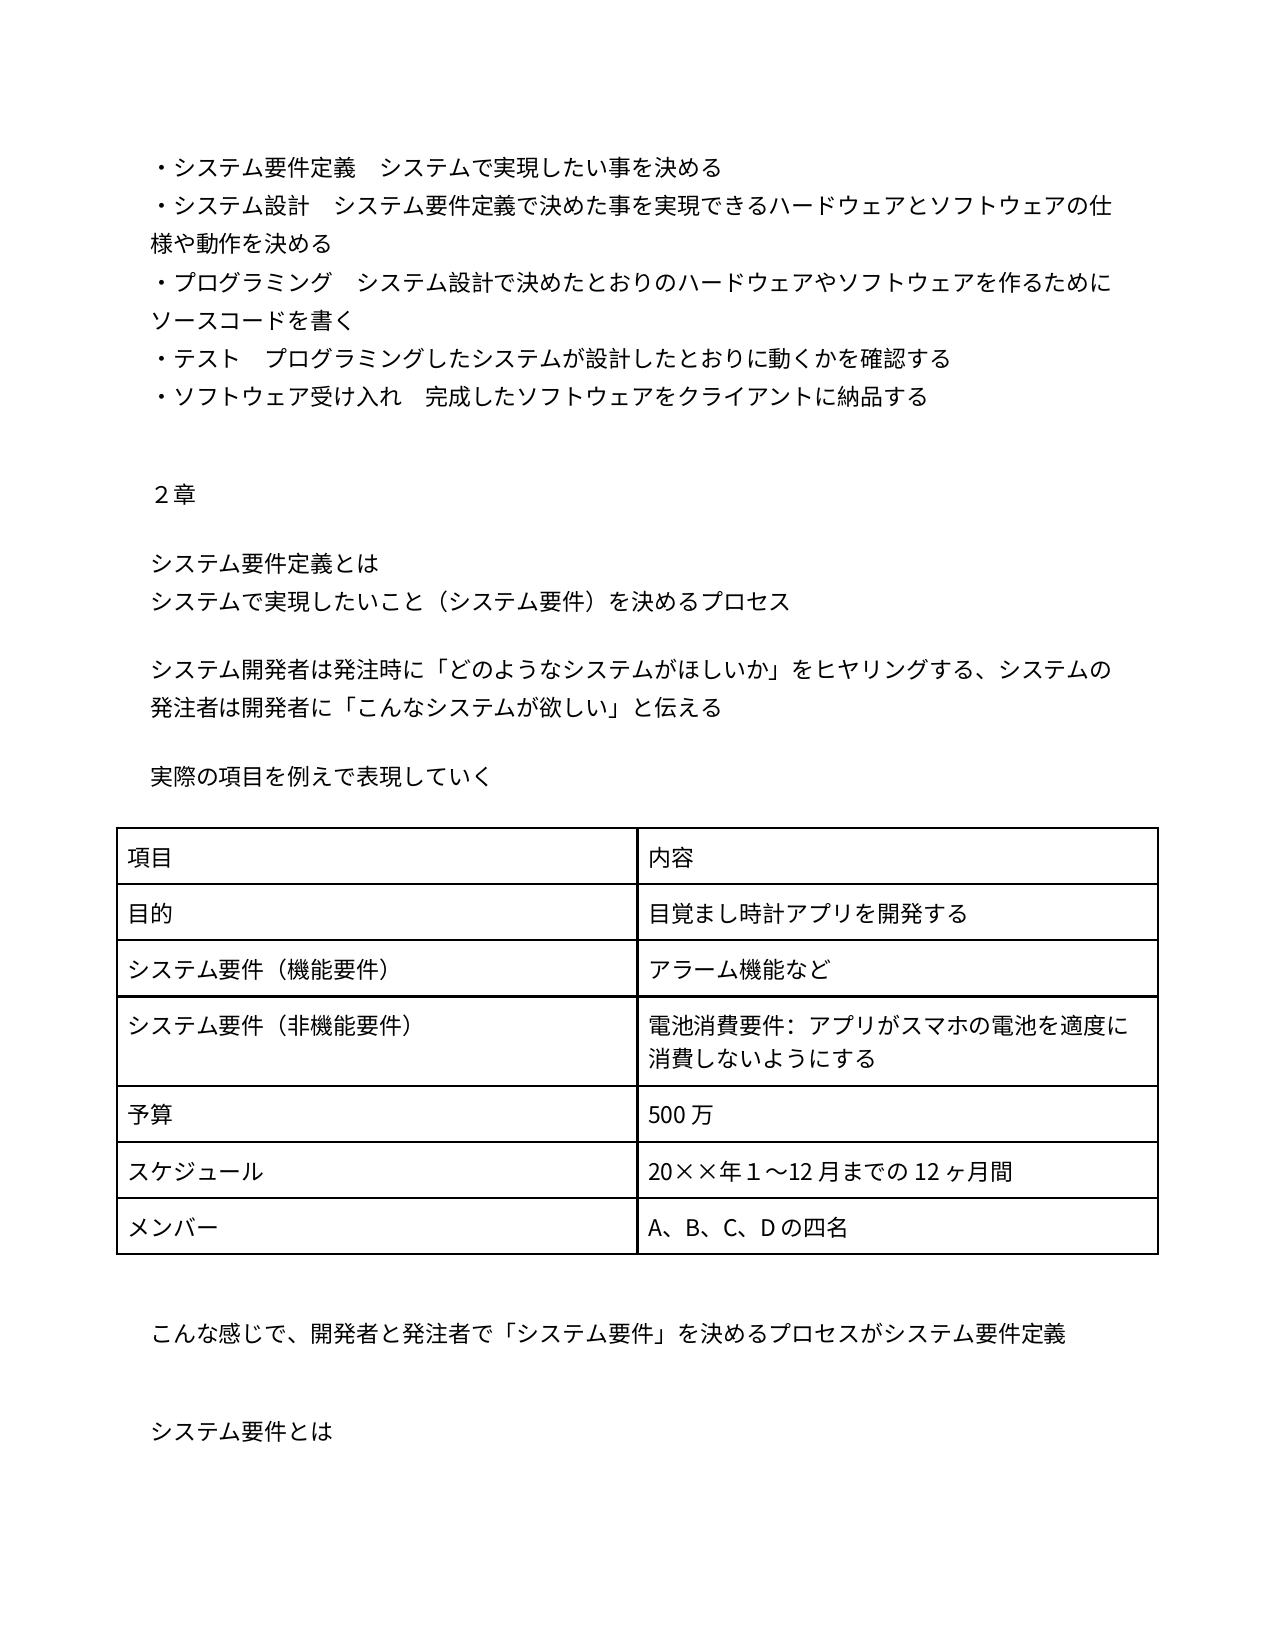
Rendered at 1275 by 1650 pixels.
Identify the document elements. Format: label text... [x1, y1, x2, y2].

text ・ソフトウェア受け入れ 完成したソフトウェアをクライアントに納品する [150, 379, 1125, 412]
table_header 内容 [639, 829, 1157, 883]
text ２章 [150, 477, 1125, 511]
text こんな感じで、開発者と発注者で「システム要件」を決めるプロセスがシステム要件定義 [150, 1316, 1125, 1349]
text 実際の項目を例えで表現していく [150, 758, 1125, 792]
text システム要件とは [150, 1414, 1125, 1447]
text ・システム設計 システム要件定義で決めた事を実現できるハードウェアとソフトウェアの仕様や動作を決める [150, 188, 1125, 259]
table_cell A、B、C、Dの四名 [639, 1199, 1157, 1253]
table_cell システム要件（機能要件） [118, 941, 636, 995]
text システムで実現したいこと（システム要件）を決めるプロセス [150, 584, 1125, 617]
text ・テスト プログラミングしたシステムが設計したとおりに動くかを確認する [150, 341, 1125, 374]
table_cell 予算 [118, 1087, 636, 1141]
table_cell 20××年１～12月までの12ヶ月間 [639, 1143, 1157, 1197]
table_cell 電池消費要件：アプリがスマホの電池を適度に消費しないようにする [639, 998, 1157, 1085]
table_cell システム要件（非機能要件） [118, 998, 636, 1085]
table_cell 目覚まし時計アプリを開発する [639, 885, 1157, 939]
text システム要件定義とは [150, 546, 1125, 579]
text ・システム要件定義 システムで実現したい事を決める [150, 150, 1125, 183]
table_cell 500万 [639, 1087, 1157, 1141]
table_cell スケジュール [118, 1143, 636, 1197]
table_header 項目 [118, 829, 636, 883]
table_cell 目的 [118, 885, 636, 939]
table_cell アラーム機能など [639, 941, 1157, 995]
table_cell メンバー [118, 1199, 636, 1253]
text システム開発者は発注時に「どのようなシステムがほしいか」をヒヤリングする、システムの発注者は開発者に「こんなシステムが欲しい」と伝える [150, 652, 1125, 723]
text ・プログラミング システム設計で決めたとおりのハードウェアやソフトウェアを作るためにソースコードを書く [150, 264, 1125, 336]
